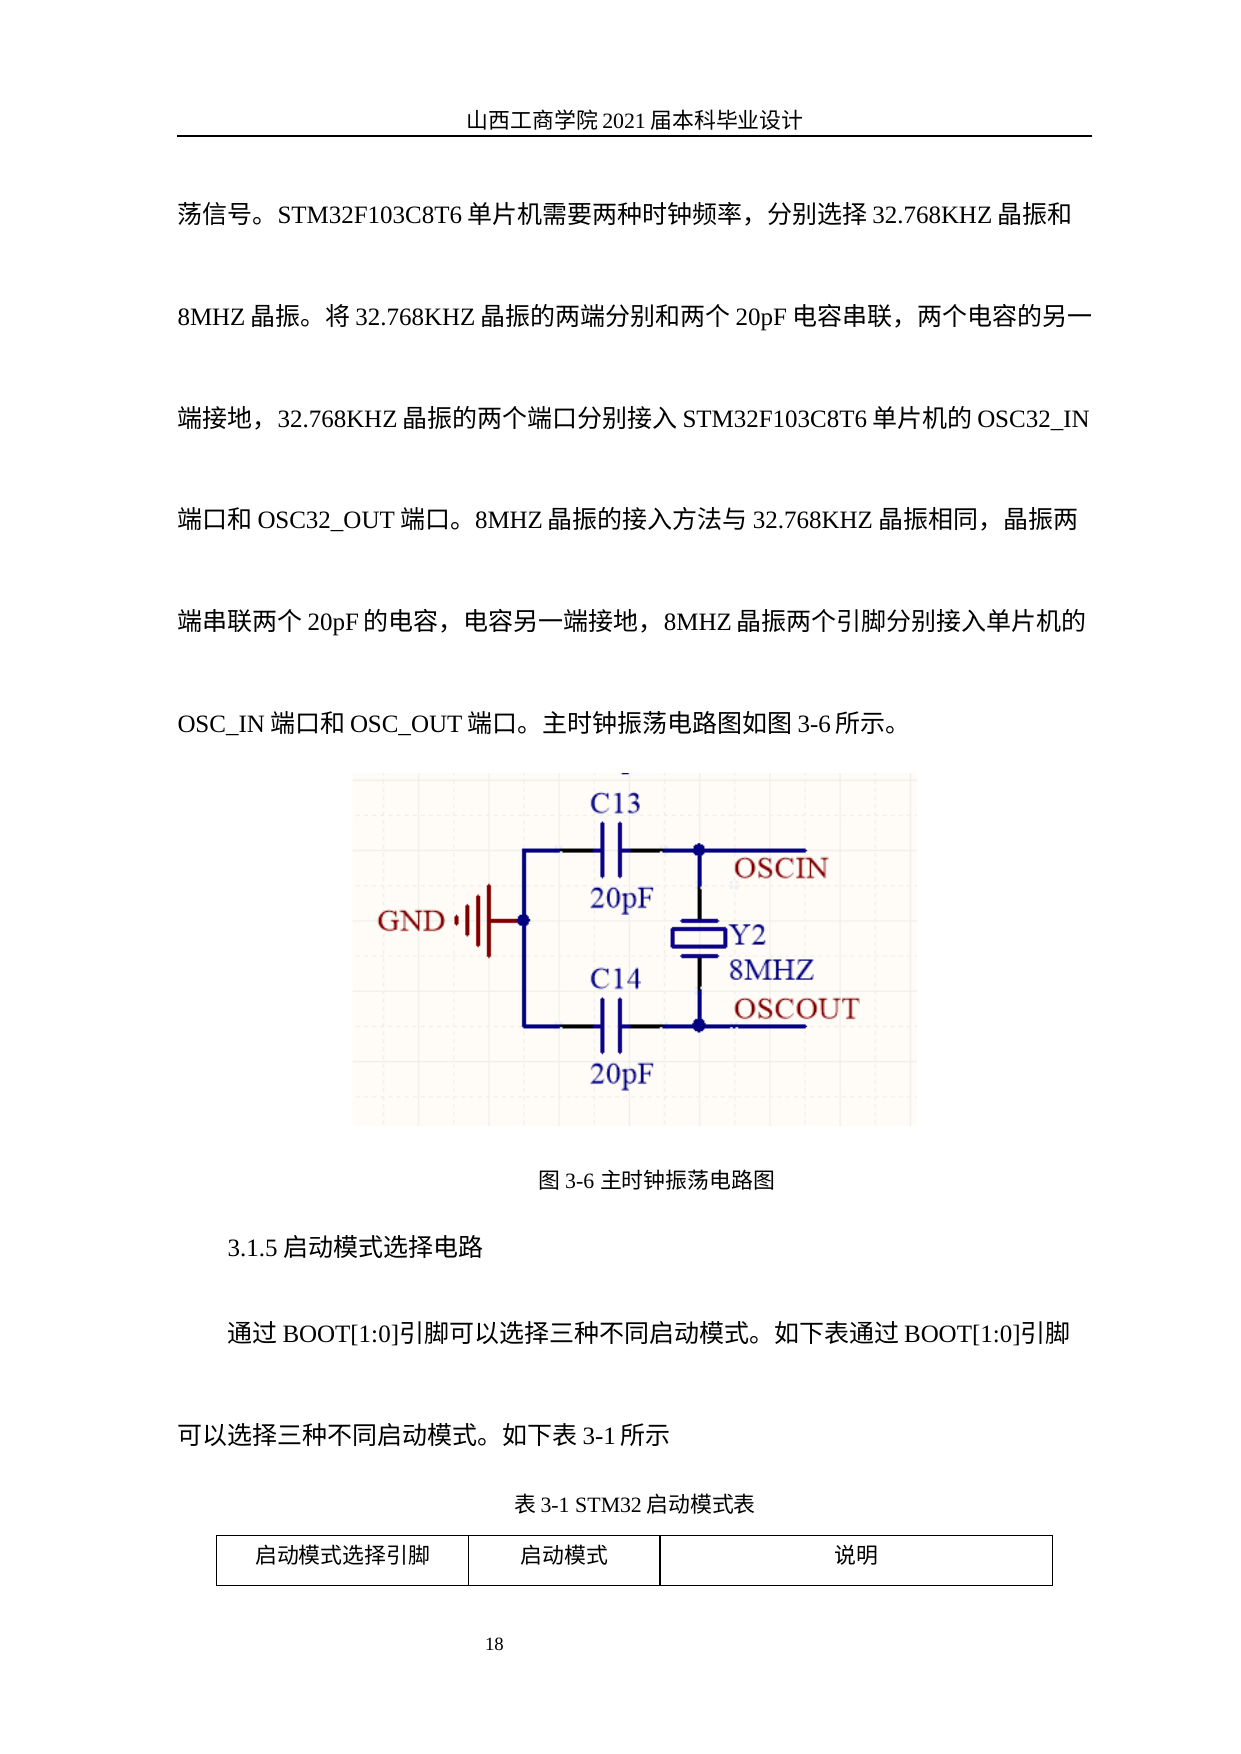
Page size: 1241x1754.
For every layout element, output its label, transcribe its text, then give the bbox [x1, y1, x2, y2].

text 表3-1 STM32启动模式表 [177, 1486, 1092, 1519]
picture [352, 773, 918, 1126]
subtitle 3.1.5 启动模式选择电路 [177, 1212, 1092, 1279]
text 通过BOOT[1:0]引脚可以选择三种不同启动模式。如下表通过BOOT[1:0]引脚可以选择三种不同启动模式。如下表3-1所示 [177, 1298, 1092, 1467]
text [177, 178, 1092, 756]
table_header 启动模式 [469, 1536, 659, 1585]
table_header 启动模式选择引脚 [217, 1536, 468, 1585]
table_header 说明 [661, 1536, 1052, 1585]
text 图3-6 主时钟振荡电路图 [177, 1162, 1092, 1196]
